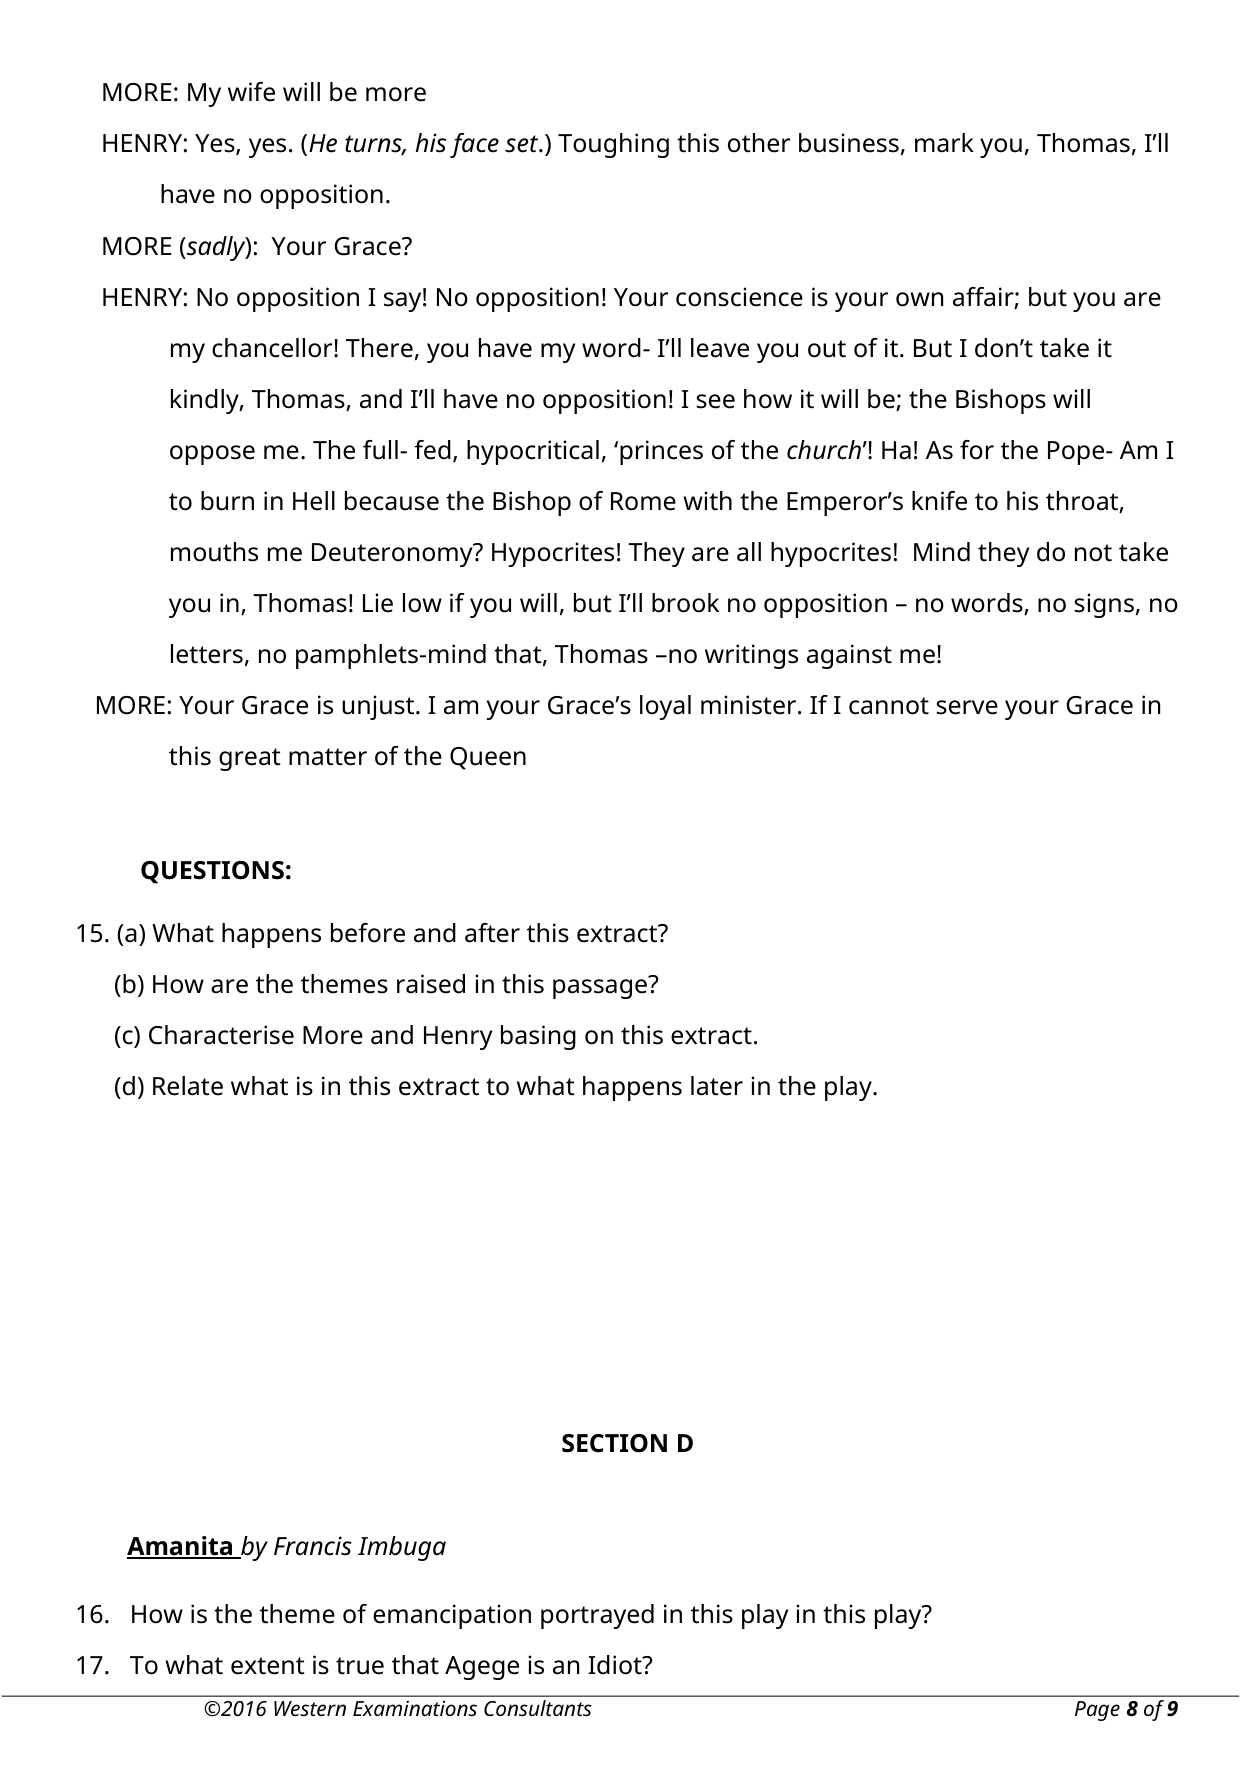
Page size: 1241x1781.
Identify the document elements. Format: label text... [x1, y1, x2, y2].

text HENRY: Yes, yes. (He turns, his face set.) Toughing this other business, mark you, Thomas, I’ll have no opposition. [75, 126, 1180, 211]
text SECTION D [75, 1426, 1180, 1460]
text MORE: Your Grace is unjust. I am your Grace’s loyal minister. If I cannot serve your Grace in this great matter of the Queen [75, 687, 1180, 773]
text Amanita by Francis Imbuga [75, 1528, 1180, 1562]
text (d) Relate what is in this extract to what happens later in the play. [75, 1068, 1180, 1102]
text QUESTIONS: [75, 852, 1180, 886]
text 16. How is the theme of emancipation portrayed in this play in this play? [75, 1596, 1180, 1630]
text (b) How are the themes raised in this passage? [75, 966, 1180, 1000]
text MORE: My wife will be more [75, 75, 1180, 109]
text 15. (a) What happens before and after this extract? [75, 915, 1180, 949]
text MORE (sadly): Your Grace? [75, 228, 1180, 262]
text HENRY: No opposition I say! No opposition! Your conscience is your own affair; but you are my chancellor! There, you have my word- I’ll leave you out of it. But I don’t take it kindly, Thomas, and I’ll have no opposition! I see how it will be; the Bishops will oppose me. The full- fed, hypocritical, ‘princes of the church’! Ha! As for the Pope- Am I to burn in Hell because the Bishop of Rome with the Emperor’s knife to his throat, mouths me Deuteronomy? Hypocrites! They are all hypocrites! Mind they do not take you in, Thomas! Lie low if you will, but I’ll brook no opposition – no words, no signs, no letters, no pamphlets-mind that, Thomas –no writings against me! [75, 279, 1180, 671]
text (c) Characterise More and Henry basing on this extract. [75, 1017, 1180, 1051]
text 17. To what extent is true that Agege is an Idiot? [75, 1647, 1180, 1681]
